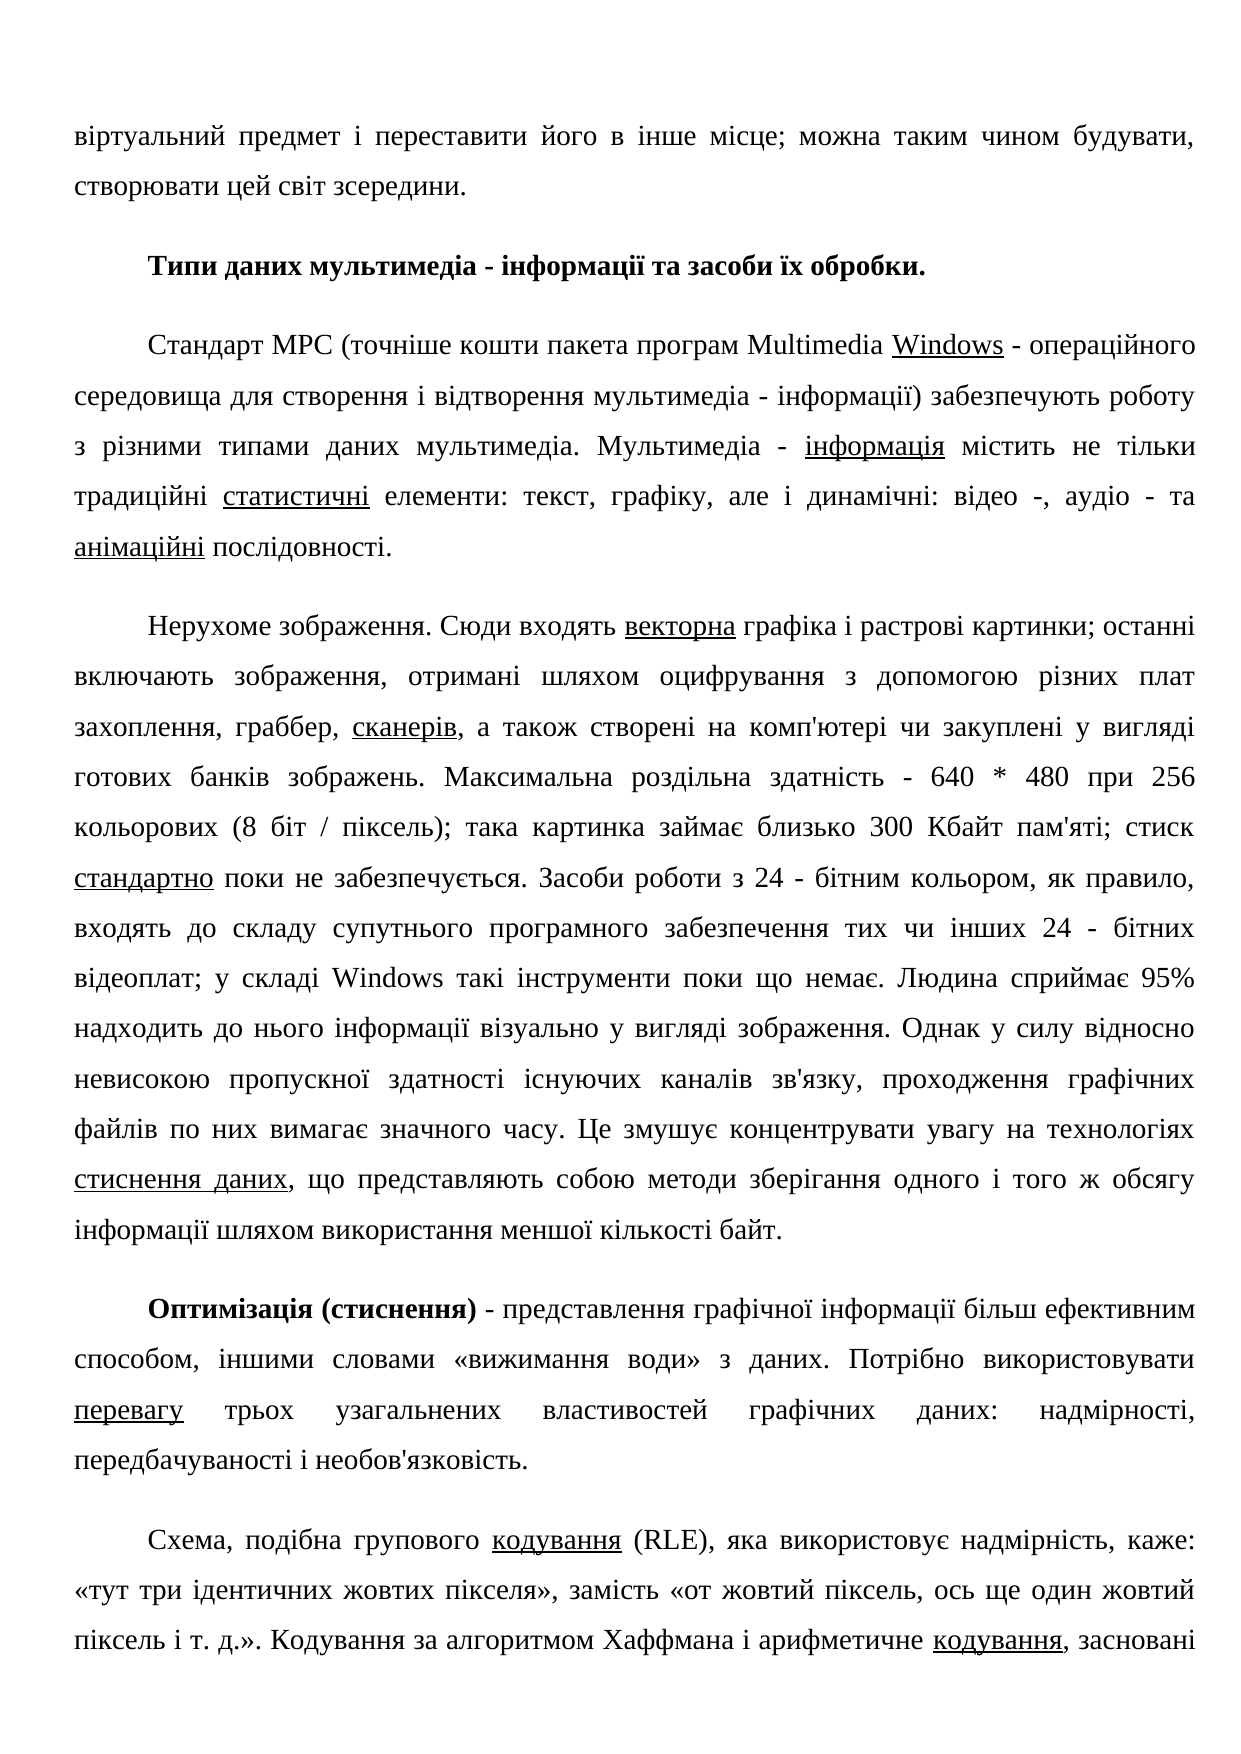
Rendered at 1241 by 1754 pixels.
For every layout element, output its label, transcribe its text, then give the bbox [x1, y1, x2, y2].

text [74, 118, 1196, 202]
text Типи даних мультимедіа - інформації та засоби їх обробки. [74, 248, 1196, 281]
text Стандарт MPC (точніше кошти пакета програм Multimedia Windows - операційного середовища для створення і відтворення мультимедіа - інформації) забезпечують роботу з різними типами даних мультимедіа. Мультимедіа - інформація містить не тільки традиційні статистичні елементи: текст, графіку, але і динамічні: відео -, аудіо - та анімаційні послідовності. [74, 327, 1196, 562]
text Оптимізація (стиснення) - представлення графічної інформації більш ефективним способом, іншими словами «вижимання води» з даних. Потрібно використовувати перевагу трьох узагальнених властивостей графічних даних: надмірності, передбачуваності і необов'язковість. [74, 1291, 1196, 1476]
text Нерухоме зображення. Сюди входять векторна графіка і растрові картинки; останні включають зображення, отримані шляхом оцифрування з допомогою різних плат захоплення, граббер, сканерів, а також створені на комп'ютері чи закуплені у вигляді готових банків зображень. Максимальна роздільна здатність - 640 * 480 при 256 кольорових (8 біт / піксель); така картинка займає близько 300 Кбайт пам'яті; стиск стандартно поки не забезпечується. Засоби роботи з 24 - бітним кольором, як правило, входять до складу супутнього програмного забезпечення тих чи інших 24 - бітних відеоплат; у складі Windows такі інструменти поки що немає. Людина сприймає 95% надходить до нього інформації візуально у вигляді зображення. Однак у силу відносно невисокою пропускної здатності існуючих каналів зв'язку, проходження графічних файлів по них вимагає значного часу. Це змушує концентрувати увагу на технологіях стиснення даних, що представляють собою методи зберігання одного і того ж обсягу інформації шляхом використання меншої кількості байт. [74, 608, 1196, 1245]
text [74, 1522, 1196, 1656]
